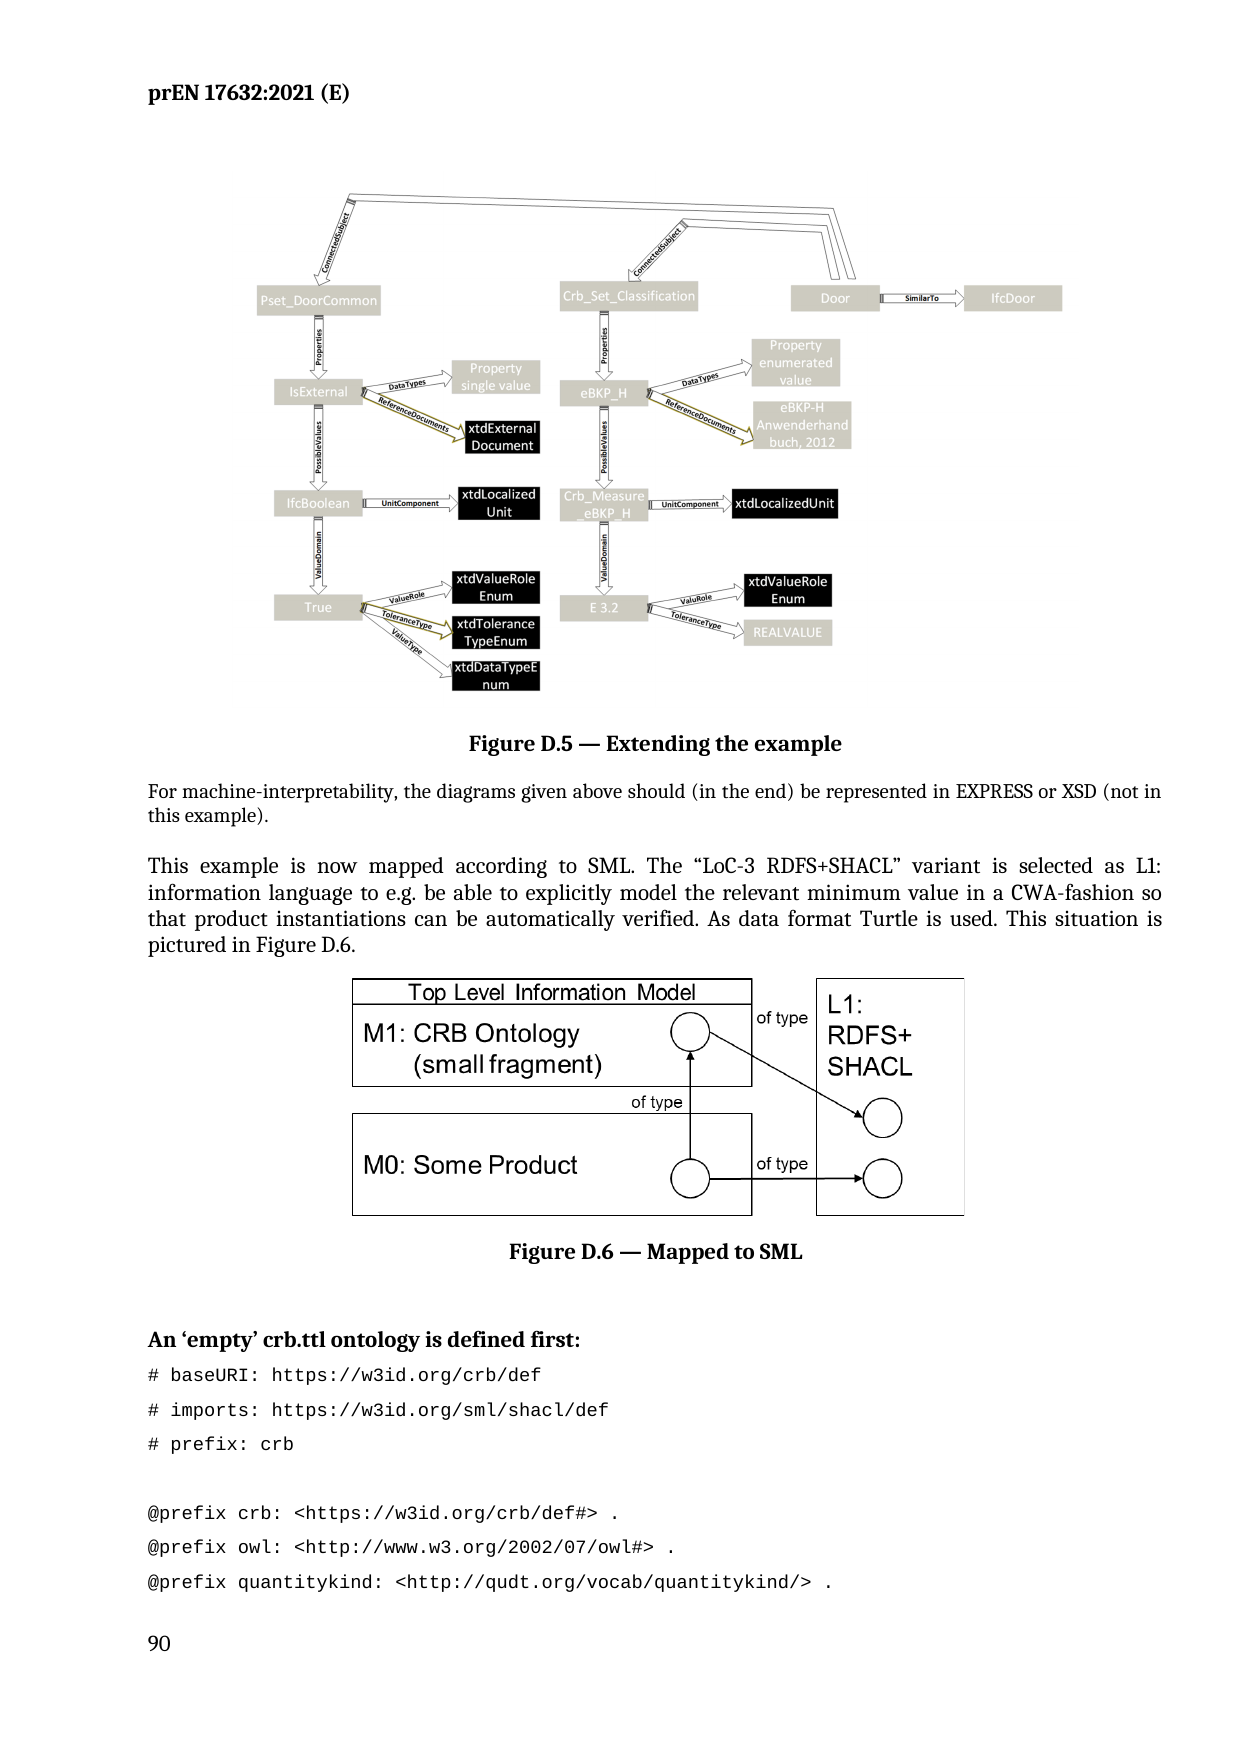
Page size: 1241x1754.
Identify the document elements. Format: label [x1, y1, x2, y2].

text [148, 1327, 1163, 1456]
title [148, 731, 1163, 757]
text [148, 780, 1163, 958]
picture [346, 970, 965, 1216]
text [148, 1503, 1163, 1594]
picture [232, 171, 1079, 708]
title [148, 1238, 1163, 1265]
